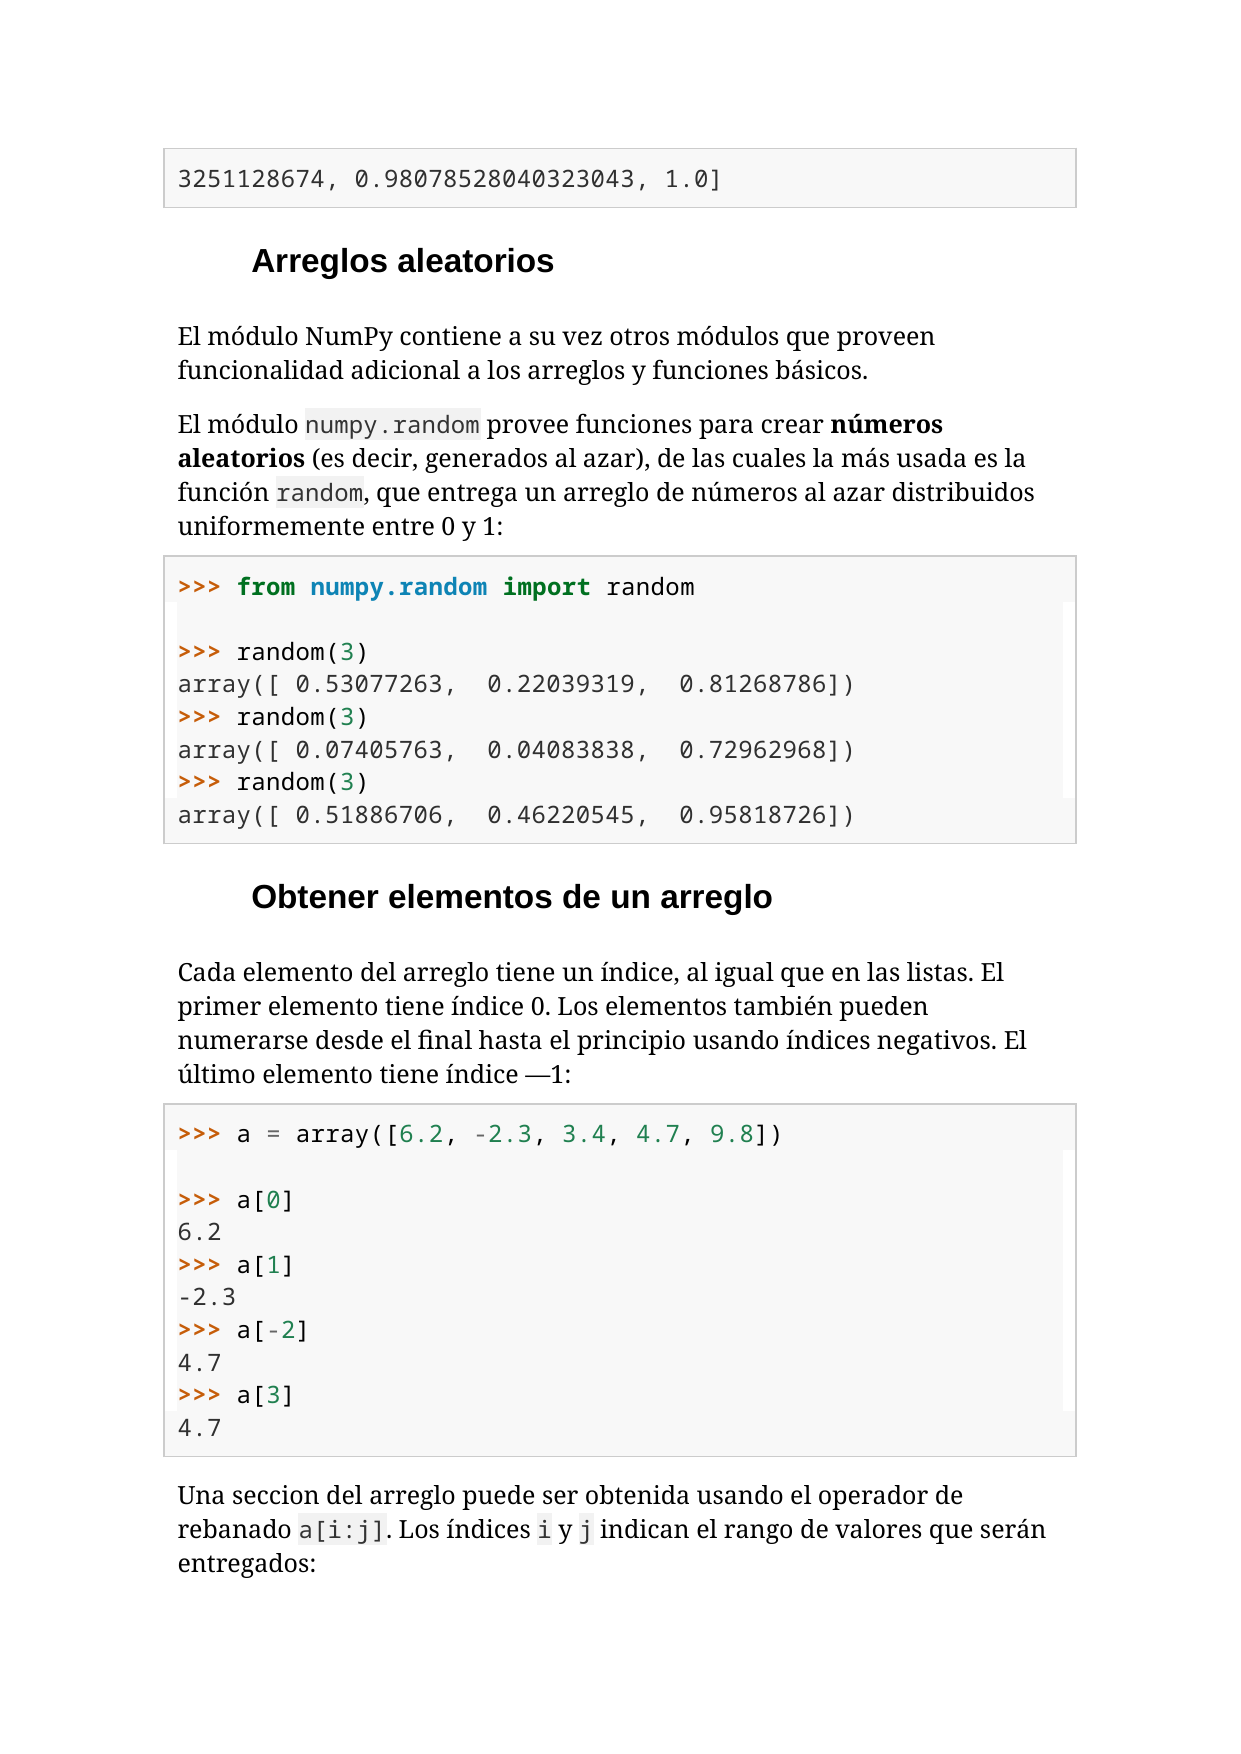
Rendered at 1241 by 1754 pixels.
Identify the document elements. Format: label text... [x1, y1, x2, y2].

text El módulo NumPy contiene a su vez otros módulos que proveen funcionalidad adicional a los arreglos y funciones básicos. [177, 318, 1063, 387]
text >>> random(3) [177, 634, 1063, 667]
text Cada elemento del arreglo tiene un índice, al igual que en las listas. El primer elemento tiene índice 0. Los elementos también pueden numerarse desde el final hasta el principio usando índices negativos. El último elemento tiene índice —1: [177, 954, 1063, 1091]
subtitle Arreglos aleatorios [251, 241, 1063, 279]
text -2.3 [177, 1280, 1063, 1313]
text 4.7 [165, 1397, 1075, 1456]
text >>> a[0] [177, 1182, 1063, 1215]
text El módulo numpy.random provee funciones para crear números aleatorios (es decir, generados al azar), de las cuales la más usada es la función random, que entrega un arreglo de números al azar distribuidos uniformemente entre 0 y 1: [177, 407, 1063, 543]
text Una seccion del arreglo puede ser obtenida usando el operador de rebanado a[i:j]. Los índices i y j indican el rango de valores que serán entregados: [177, 1477, 1063, 1579]
text >>> from numpy.random import random [165, 557, 1075, 602]
text 6.2 [177, 1215, 1063, 1248]
text >>> random(3) [177, 765, 1063, 783]
subtitle Obtener elementos de un arreglo [251, 877, 1063, 915]
text 3251128674, 0.98078528040323043, 1.0] [165, 149, 1075, 207]
text >>> a = array([6.2, -2.3, 3.4, 4.7, 9.8]) [165, 1105, 1075, 1150]
text >>> a[-2] [177, 1313, 1063, 1345]
text array([ 0.51886706, 0.46220545, 0.95818726]) [165, 783, 1075, 843]
text array([ 0.07405763, 0.04083838, 0.72962968]) [177, 732, 1063, 765]
text array([ 0.53077263, 0.22039319, 0.81268786]) [177, 667, 1063, 700]
text >>> a[1] [177, 1248, 1063, 1280]
text >>> random(3) [177, 700, 1063, 732]
text 4.7 [177, 1345, 1063, 1378]
text >>> a[3] [177, 1378, 1063, 1397]
